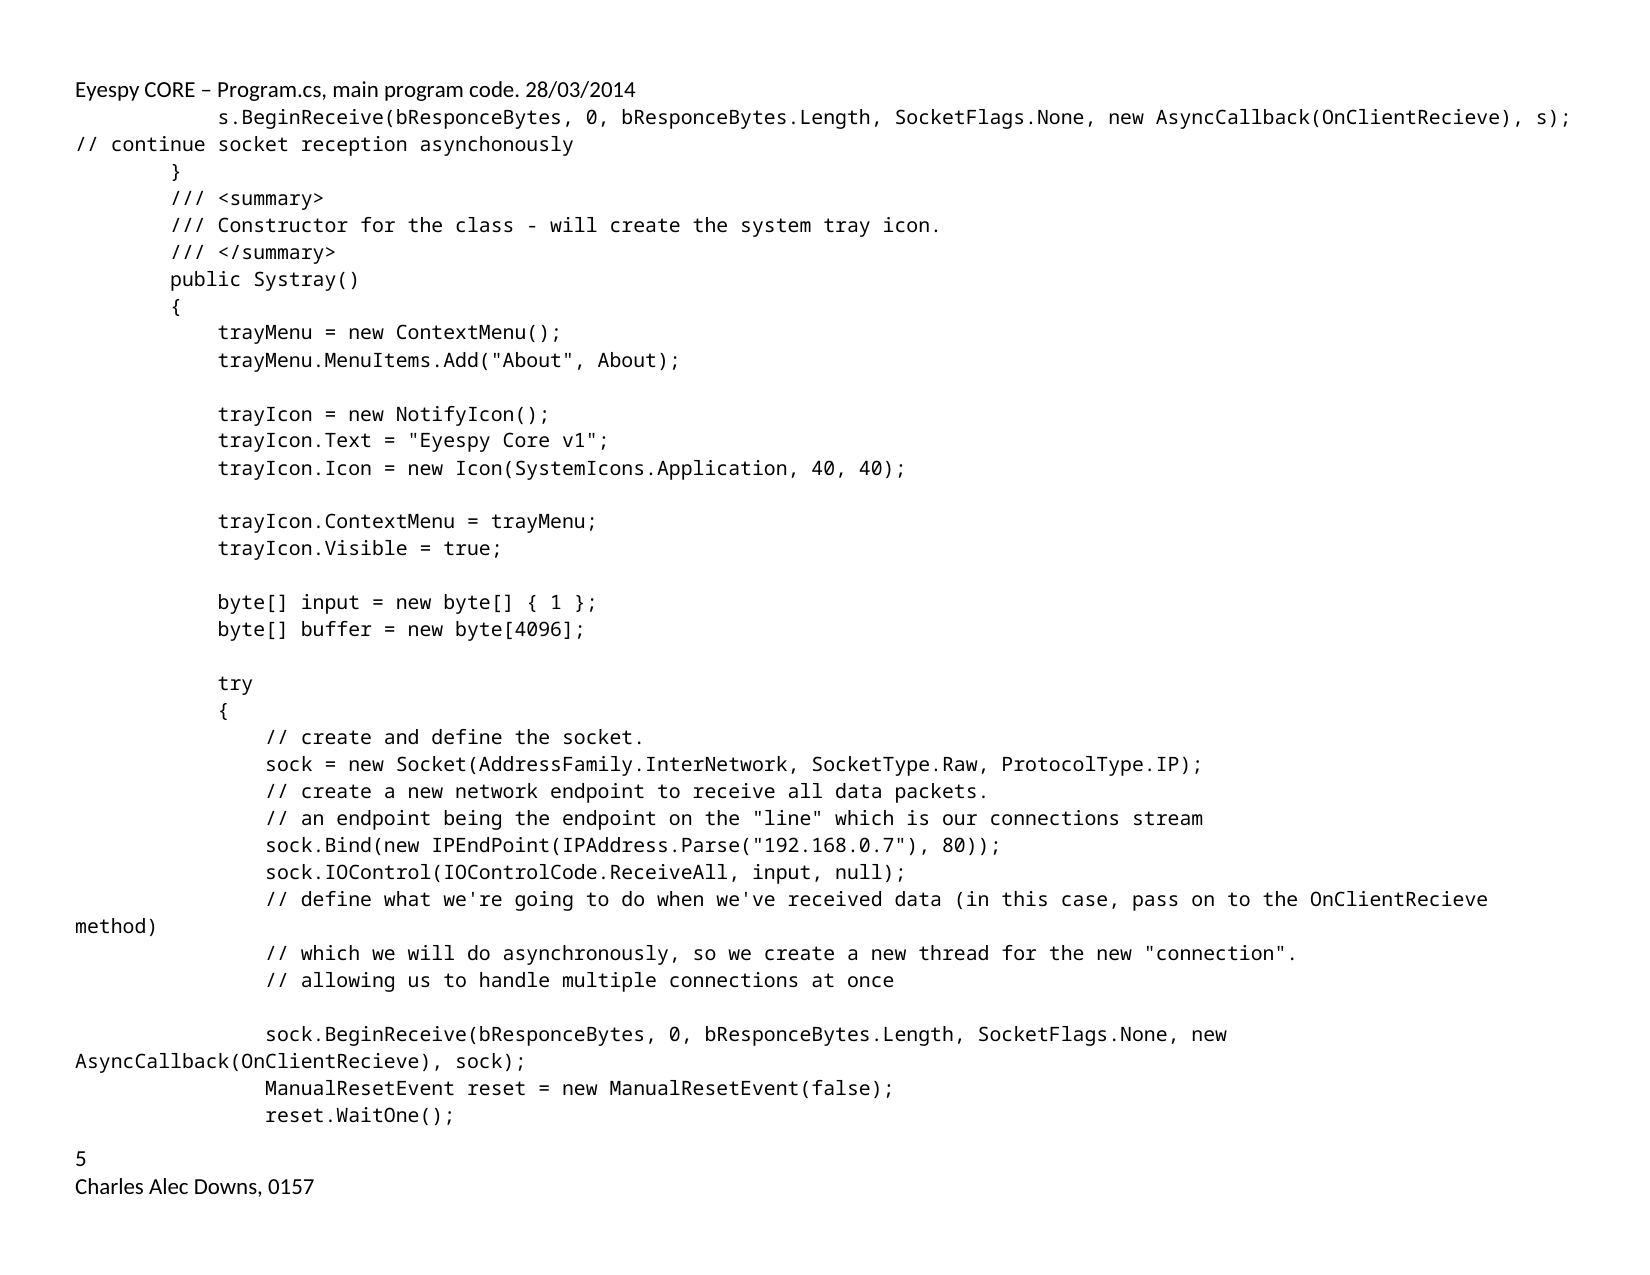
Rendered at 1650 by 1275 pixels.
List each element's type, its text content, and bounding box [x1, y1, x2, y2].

text sock.BeginReceive(bResponceBytes, 0, bResponceBytes.Length, SocketFlags.None, new AsyncCallback(OnClientRecieve), sock); [75, 1020, 1575, 1074]
text /// <summary> [75, 184, 1575, 211]
text public Systray() [75, 265, 1575, 292]
text // an endpoint being the endpoint on the "line" which is our connections stream [75, 804, 1575, 831]
text trayIcon.Text = "Eyespy Core v1"; [75, 427, 1575, 454]
text byte[] input = new byte[] { 1 }; [75, 589, 1575, 616]
text trayIcon = new NotifyIcon(); [75, 400, 1575, 427]
text // allowing us to handle multiple connections at once [75, 966, 1575, 993]
text ManualResetEvent reset = new ManualResetEvent(false); [75, 1074, 1575, 1101]
text // create a new network endpoint to receive all data packets. [75, 777, 1575, 804]
text { [75, 697, 1575, 723]
text try [75, 669, 1575, 697]
text // create and define the socket. [75, 723, 1575, 751]
text trayIcon.Visible = true; [75, 535, 1575, 562]
text trayIcon.Icon = new Icon(SystemIcons.Application, 40, 40); [75, 454, 1575, 481]
text sock = new Socket(AddressFamily.InterNetwork, SocketType.Raw, ProtocolType.IP); [75, 751, 1575, 777]
text s.BeginReceive(bResponceBytes, 0, bResponceBytes.Length, SocketFlags.None, new AsyncCallback(OnClientRecieve), s); // continue socket reception asynchonously [75, 103, 1575, 157]
text } [75, 157, 1575, 184]
text trayMenu.MenuItems.Add("About", About); [75, 346, 1575, 373]
text /// </summary> [75, 238, 1575, 265]
text trayMenu = new ContextMenu(); [75, 319, 1575, 346]
text { [75, 292, 1575, 319]
text reset.WaitOne(); [75, 1101, 1575, 1128]
text trayIcon.ContextMenu = trayMenu; [75, 508, 1575, 535]
text sock.IOControl(IOControlCode.ReceiveAll, input, null); [75, 858, 1575, 885]
text sock.Bind(new IPEndPoint(IPAddress.Parse("192.168.0.7"), 80)); [75, 831, 1575, 858]
text /// Constructor for the class - will create the system tray icon. [75, 211, 1575, 238]
text byte[] buffer = new byte[4096]; [75, 616, 1575, 643]
text // define what we're going to do when we've received data (in this case, pass on to the OnClientRecieve method) [75, 885, 1575, 939]
text // which we will do asynchronously, so we create a new thread for the new "connection". [75, 939, 1575, 966]
